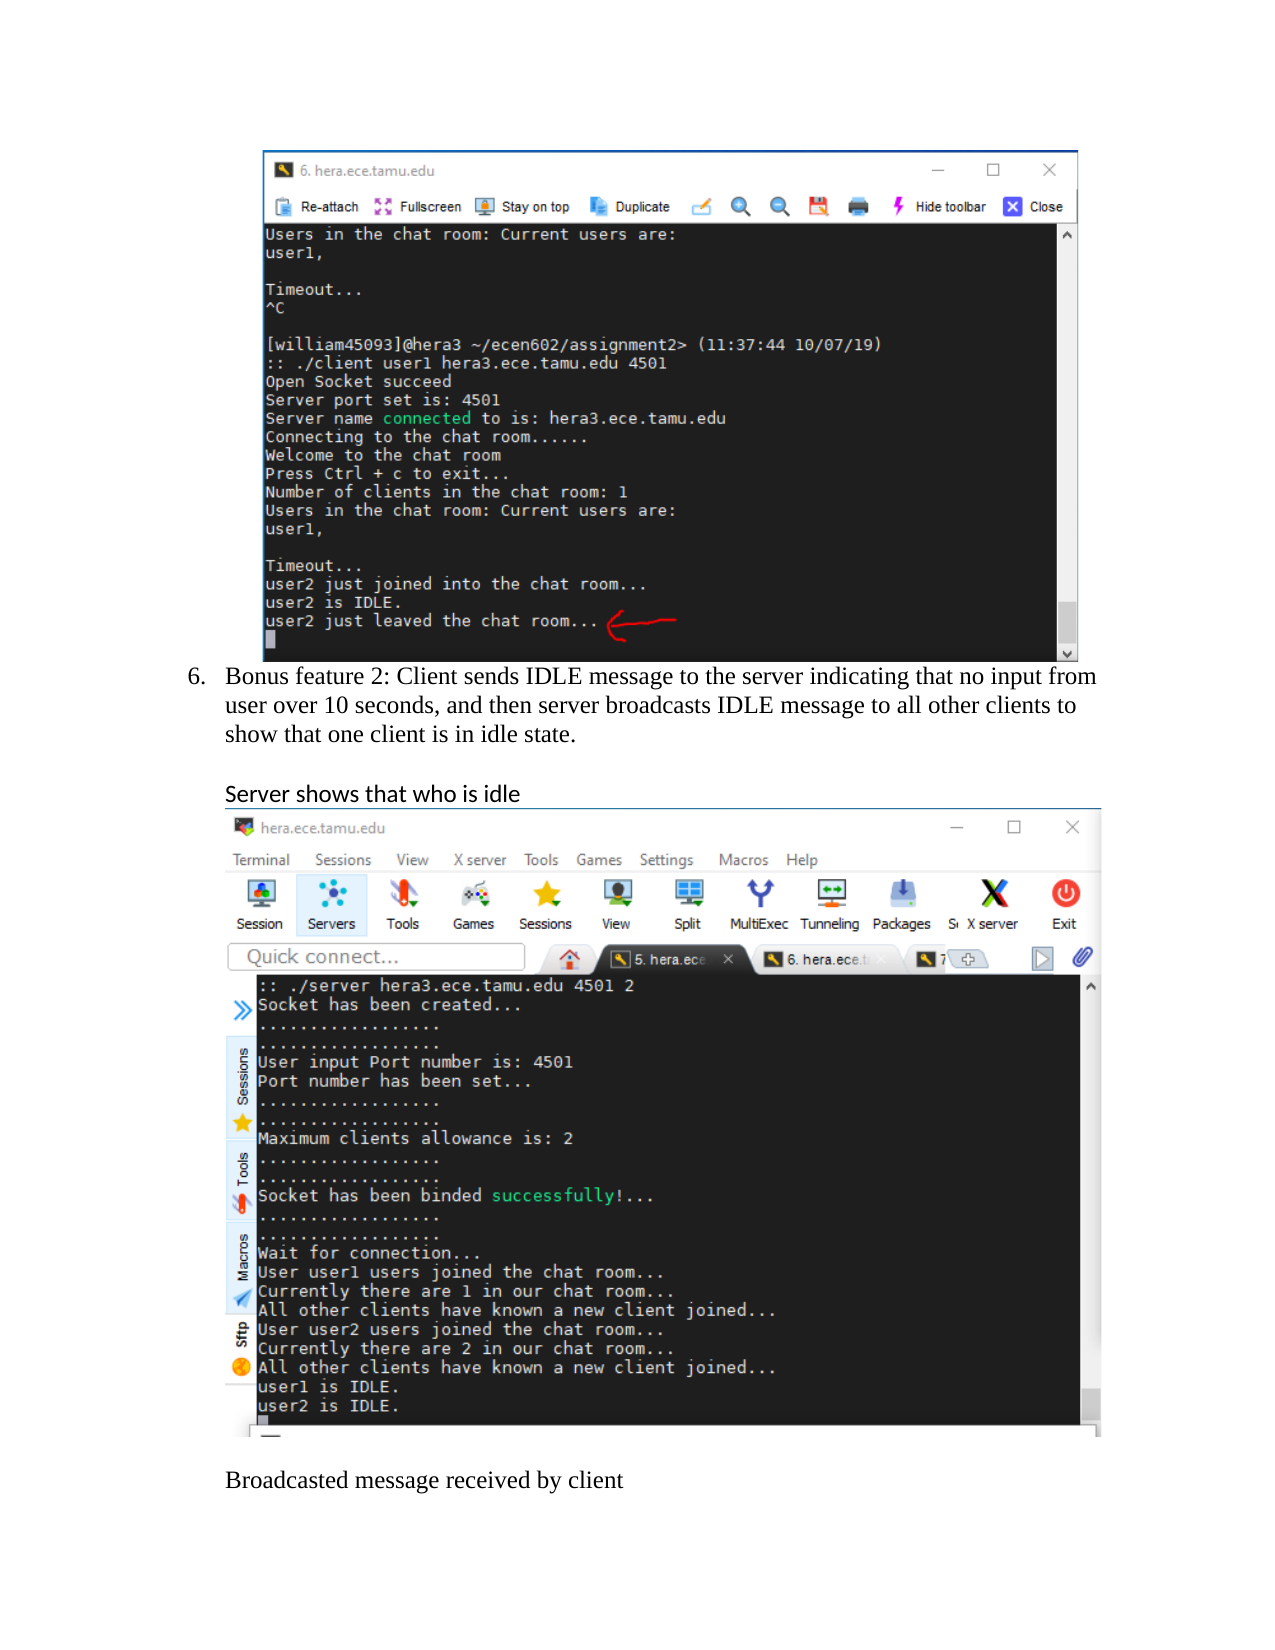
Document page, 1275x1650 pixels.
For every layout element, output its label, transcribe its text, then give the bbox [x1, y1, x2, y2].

list Broadcasted message received by client [225, 1466, 1125, 1494]
picture [262, 150, 1079, 662]
picture [225, 808, 1102, 1437]
list Bonus feature 2: Client sends IDLE message to the server indicating that no input from user over 10 seconds, and then server broadcasts IDLE message to all other clients to show that one client is in idle state. [187, 661, 1125, 747]
list Server shows that who is idle [225, 778, 1125, 808]
